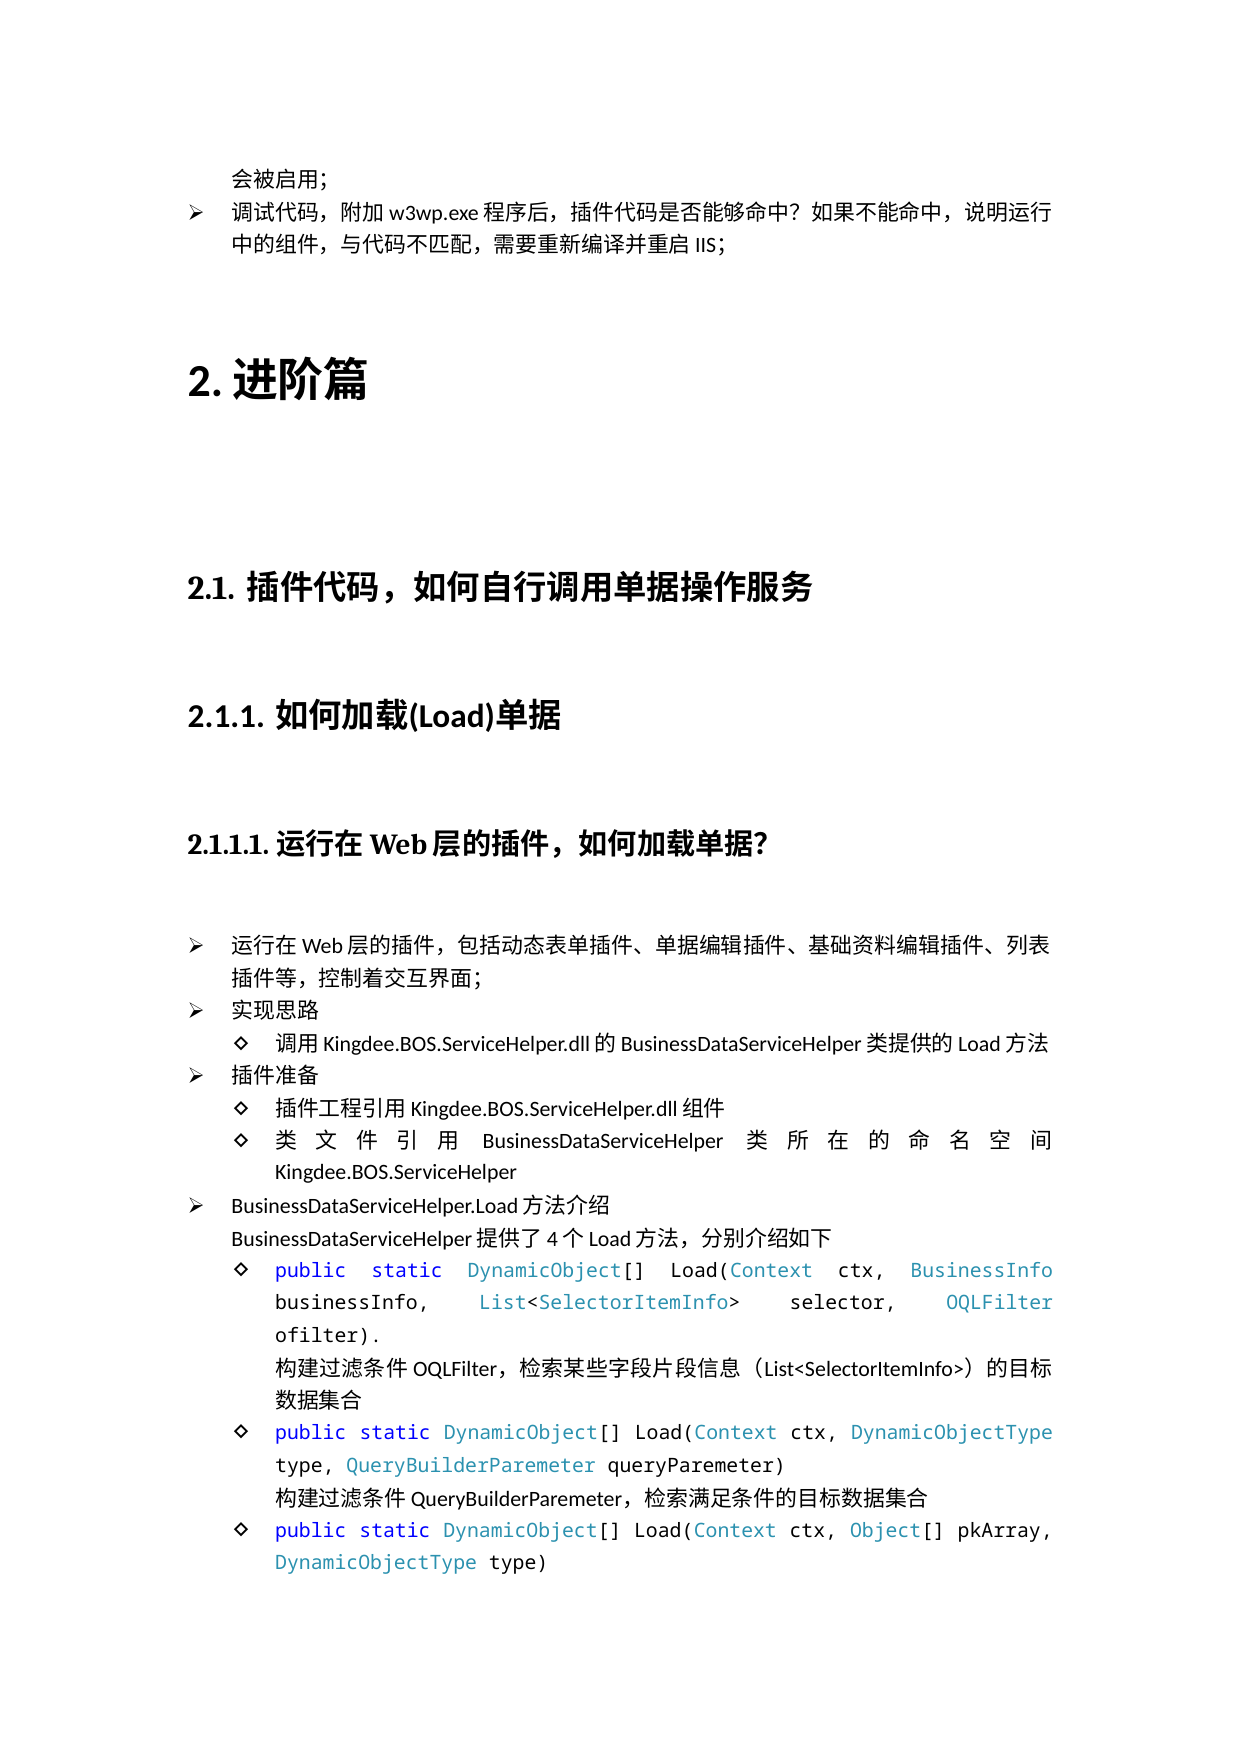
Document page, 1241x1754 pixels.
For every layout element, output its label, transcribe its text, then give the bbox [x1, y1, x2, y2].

subtitle 如何加载(Load)单据 [187, 680, 1053, 745]
list BusinessDataServiceHelper.Load方法介绍 [187, 1188, 1053, 1221]
list 插件准备 [187, 1058, 1053, 1091]
list 调用Kingdee.BOS.ServiceHelper.dll的BusinessDataServiceHelper类提供的Load方法 [231, 1026, 1053, 1058]
list 运行在Web层的插件，包括动态表单插件、单据编辑插件、基础资料编辑插件、列表插件等，控制着交互界面； [187, 928, 1053, 993]
list 插件工程引用Kingdee.BOS.ServiceHelper.dll组件 [231, 1091, 1053, 1123]
subtitle 插件代码，如何自行调用单据操作服务 [187, 553, 1053, 618]
list public static DynamicObject[] Load(Context ctx, Object[] pkArray, DynamicObjectType type) [231, 1513, 1053, 1578]
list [187, 162, 1053, 194]
list 实现思路 [187, 993, 1053, 1026]
text BusinessDataServiceHelper提供了4个Load方法，分别介绍如下 [231, 1221, 1053, 1253]
subtitle 运行在Web层的插件，如何加载单据？ [187, 809, 1053, 874]
subtitle 进阶篇 [187, 327, 1053, 425]
list 构建过滤条件QueryBuilderParemeter，检索满足条件的目标数据集合 [275, 1481, 1053, 1513]
list 构建过滤条件OQLFilter，检索某些字段片段信息（List<SelectorItemInfo>）的目标数据集合 [275, 1351, 1053, 1416]
list 调试代码，附加w3wp.exe程序后，插件代码是否能够命中？如果不能命中，说明运行中的组件，与代码不匹配，需要重新编译并重启IIS； [187, 194, 1053, 259]
list public static DynamicObject[] Load(Context ctx, BusinessInfo businessInfo, List<SelectorItemInfo> selector, OQLFilter ofilter). [231, 1253, 1053, 1351]
list public static DynamicObject[] Load(Context ctx, DynamicObjectType type, QueryBuilderParemeter queryParemeter) [231, 1416, 1053, 1481]
list 类文件引用BusinessDataServiceHelper类所在的命名空间Kingdee.BOS.ServiceHelper [231, 1123, 1053, 1188]
